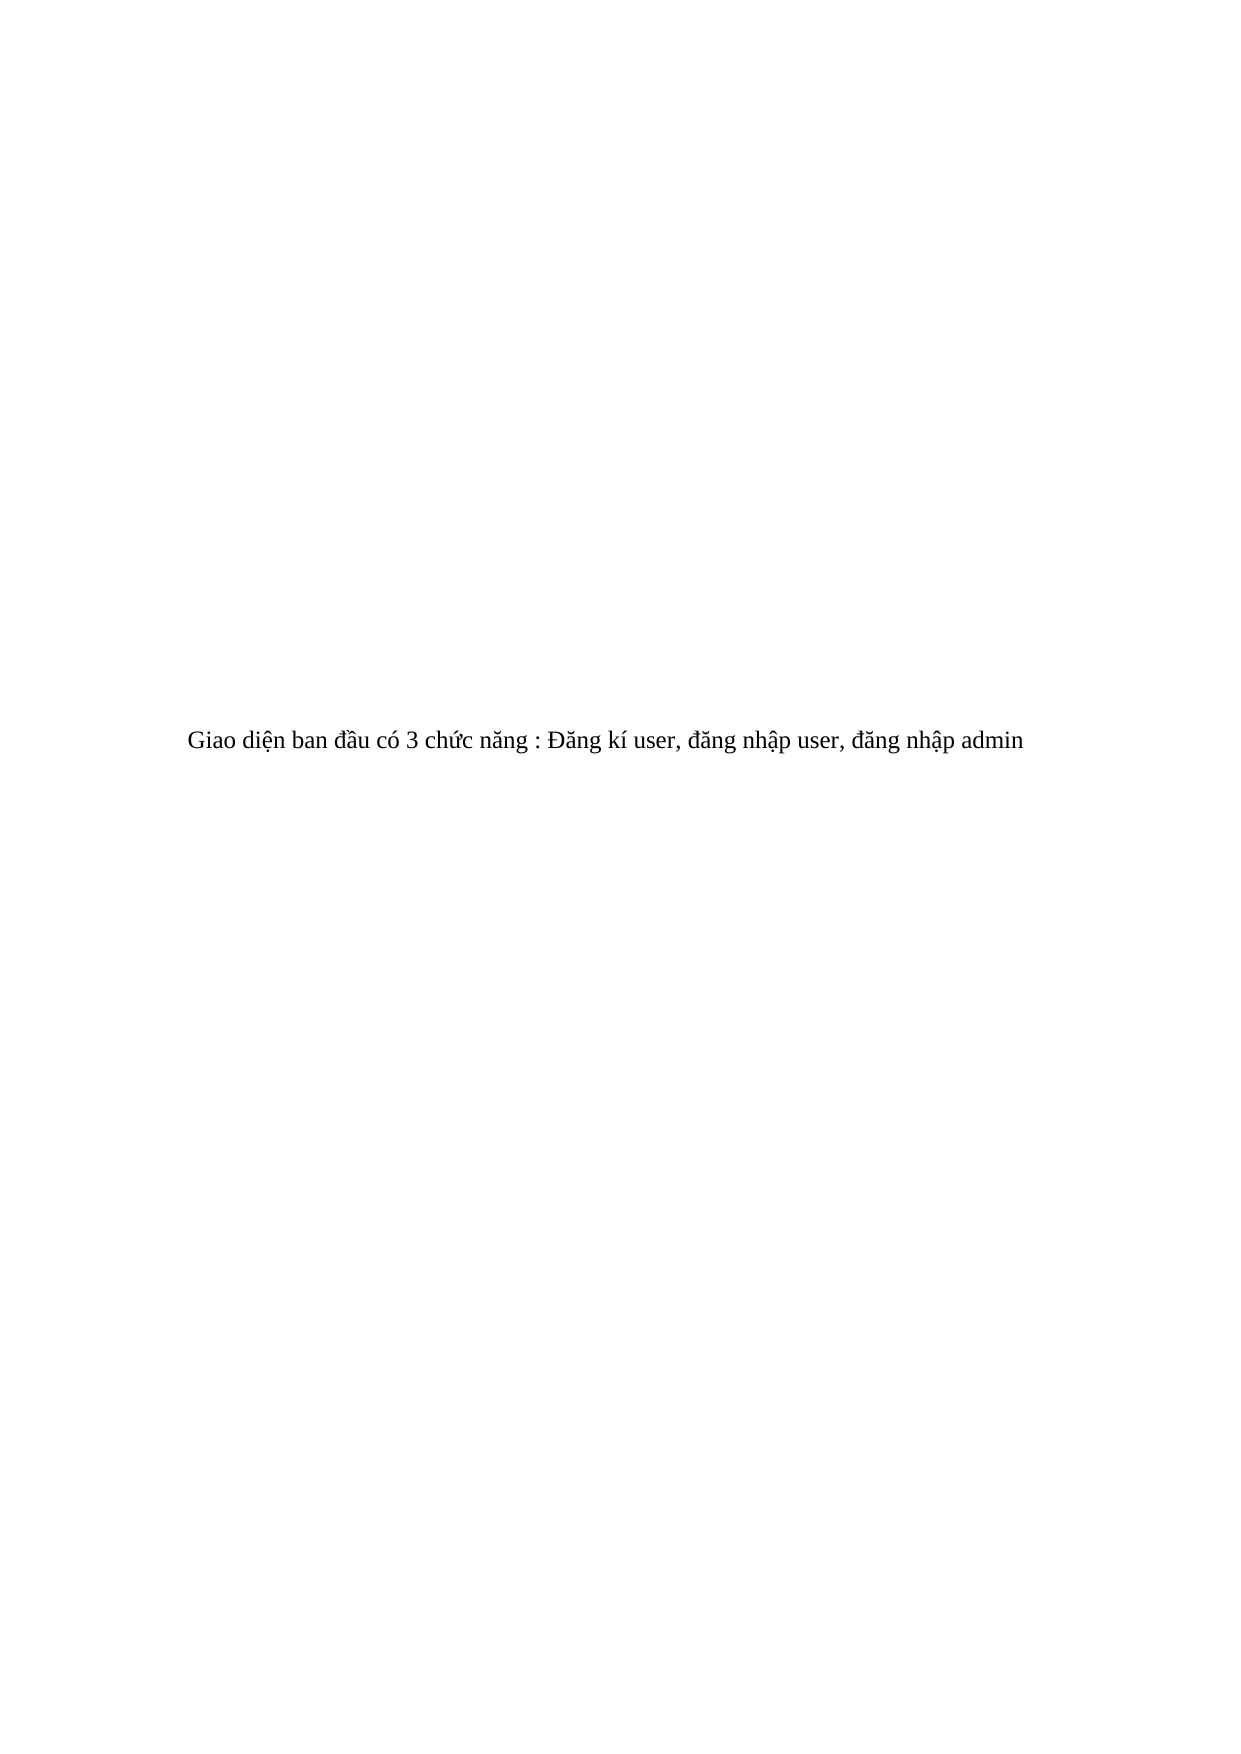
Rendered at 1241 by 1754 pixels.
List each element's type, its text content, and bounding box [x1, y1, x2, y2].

text Giao diện ban đầu có 3 chức năng : Đăng kí user, đăng nhập user, đăng nhập admin [187, 725, 1053, 754]
